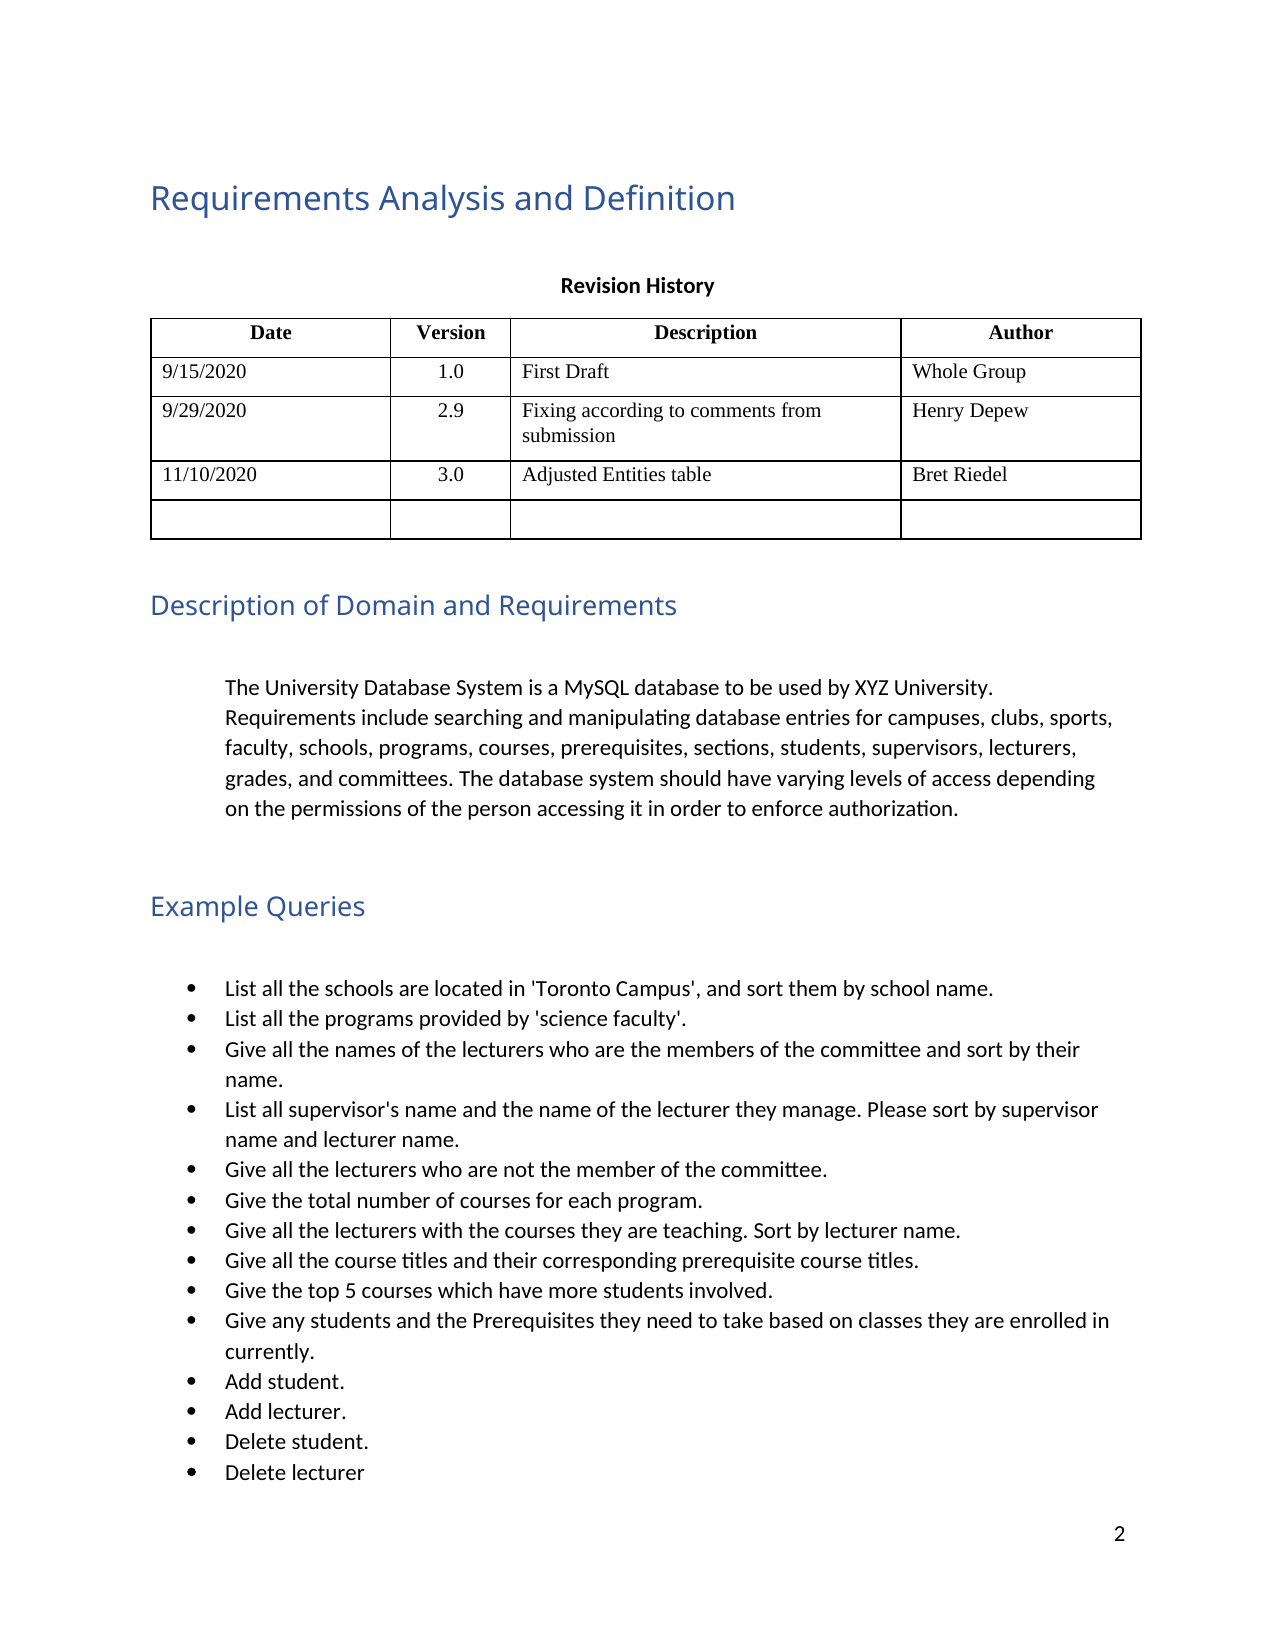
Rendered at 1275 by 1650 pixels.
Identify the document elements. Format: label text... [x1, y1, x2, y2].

table_cell Whole Group [902, 358, 1140, 396]
table_cell Fixing according to comments from submission [511, 397, 900, 460]
list Give the top 5 courses which have more students involved. [187, 1276, 1125, 1304]
list List all the programs provided by 'science faculty'. [187, 1004, 1125, 1033]
list Give all the names of the lecturers who are the members of the committee and sort by their name. [187, 1035, 1125, 1093]
subtitle Example Queries [150, 888, 1125, 924]
table_cell Adjusted Entities table [511, 462, 900, 499]
list Give all the course titles and their corresponding prerequisite course titles. [187, 1246, 1125, 1274]
table_cell 9/29/2020 [152, 397, 390, 460]
list Add student. [187, 1367, 1125, 1395]
table_cell First Draft [511, 358, 900, 396]
table_header Author [902, 319, 1140, 357]
list List all the schools are located in 'Toronto Campus', and sort them by school name. [187, 974, 1125, 1002]
table_cell [511, 501, 900, 538]
table_cell 11/10/2020 [152, 462, 390, 499]
table_cell 9/15/2020 [152, 358, 390, 396]
list List all supervisor's name and the name of the lecturer they manage. Please sort by supervisor name and lecturer name. [187, 1095, 1125, 1153]
subtitle Description of Domain and Requirements [150, 586, 1125, 623]
table_cell [902, 501, 1140, 538]
list Delete lecturer [187, 1458, 1125, 1486]
list Add lecturer. [187, 1397, 1125, 1425]
table_cell 3.0 [391, 462, 510, 499]
list Give all the lecturers with the courses they are teaching. Sort by lecturer name. [187, 1216, 1125, 1244]
text Revision History [150, 271, 1125, 299]
text The University Database System is a MySQL database to be used by XYZ University. Requirements include searching and manipulating database entries for campuses, clubs, sports, faculty, schools, programs, courses, prerequisites, sections, students, supervisors, lecturers, grades, and committees. The database system should have varying levels of access depending on the permissions of the person accessing it in order to enforce authorization. [225, 673, 1125, 822]
table_cell Bret Riedel [902, 462, 1140, 499]
table_cell 1.0 [391, 358, 510, 396]
list Give the total number of courses for each program. [187, 1186, 1125, 1214]
table_cell Henry Depew [902, 397, 1140, 460]
table_header Date [152, 319, 390, 357]
list Give any students and the Prerequisites they need to take based on classes they are enrolled in currently. [187, 1307, 1125, 1365]
table_cell 2.9 [391, 397, 510, 460]
subtitle Requirements Analysis and Definition [150, 175, 1125, 220]
table_cell [391, 501, 510, 538]
table_header Version [391, 319, 510, 357]
table_header Description [511, 319, 900, 357]
list Give all the lecturers who are not the member of the committee. [187, 1156, 1125, 1184]
list Delete student. [187, 1427, 1125, 1456]
table_cell [152, 501, 390, 538]
